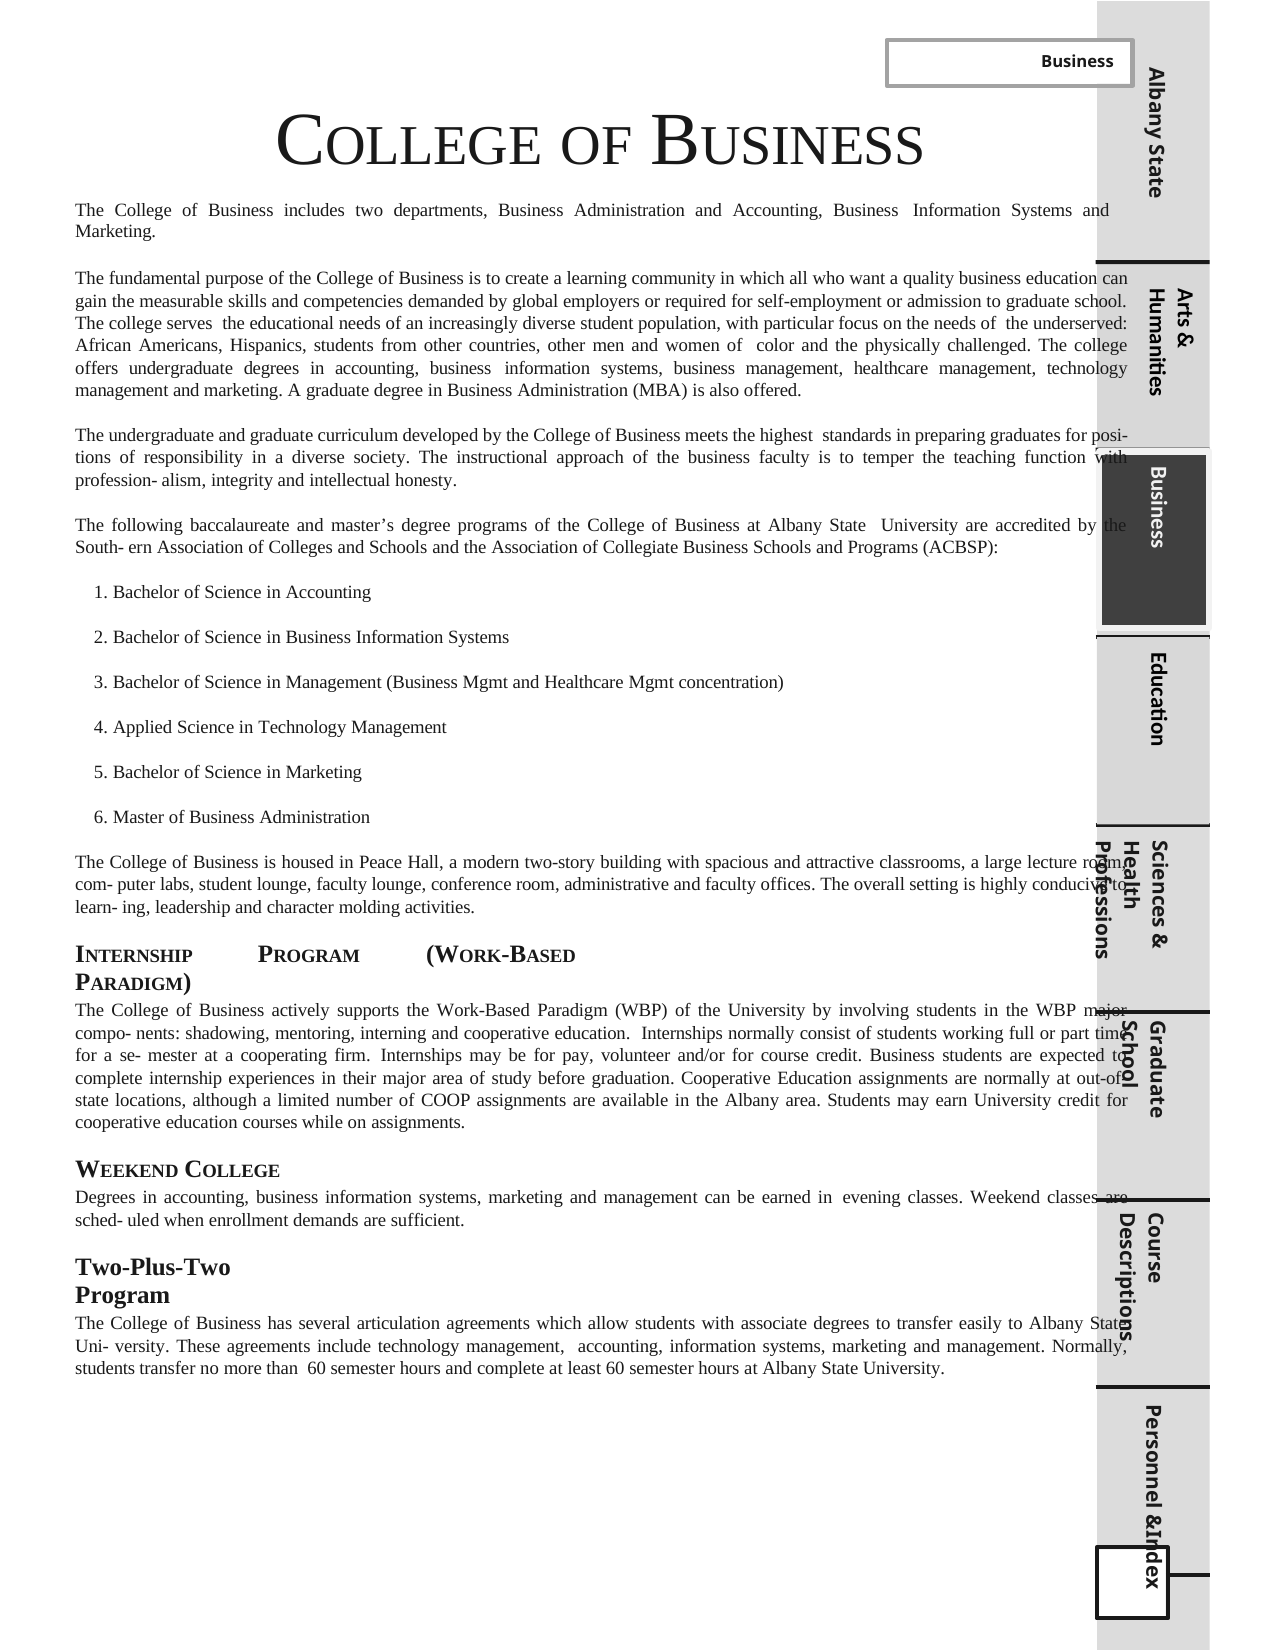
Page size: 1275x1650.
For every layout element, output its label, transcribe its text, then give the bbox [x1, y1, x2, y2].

text 6. Master of Business Administration [94, 806, 1231, 827]
text 1. Bachelor of Science in Accounting [94, 581, 1231, 602]
text The College of Business has several articulation agreements which allow students with associate degrees to transfer easily to Albany State Uni- versity. These agreements include technology management, accounting, information systems, marketing and management. Normally, students transfer no more than 60 semester hours and complete at least 60 semester hours at Albany State University. [75, 1312, 1128, 1379]
text The undergraduate and graduate curriculum developed by the College of Business meets the highest standards in preparing graduates for posi- tions of responsibility in a diverse society. The instructional approach of the business faculty is to temper the teaching function with profession- alism, integrity and intellectual honesty. [75, 424, 1128, 490]
text Business [1041, 49, 1231, 72]
text WEEKEND COLLEGE [75, 1154, 283, 1183]
text The fundamental purpose of the College of Business is to create a learning community in which all who want a quality business education can gain the measurable skills and competencies demanded by global employers or required for self-employment or admission to graduate school. The college serves the educational needs of an increasingly diverse student population, with particular focus on the needs of the underserved: African Americans, Hispanics, students from other countries, other men and women of color and the physically challenged. The college offers undergraduate degrees in accounting, business information systems, business management, healthcare management, technology management and marketing. A graduate degree in Business Administration (MBA) is also offered. [75, 267, 1128, 401]
text 2. Bachelor of Science in Business Information Systems [94, 626, 1231, 647]
text The College of Business includes two departments, Business Administration and Accounting, Business Information Systems and Marketing. [75, 199, 1110, 242]
text 3. Bachelor of Science in Management (Business Mgmt and Healthcare Mgmt concentration) [94, 671, 1231, 692]
text COLLEGE OF BUSINESS [275, 94, 938, 181]
text Two-Plus-Two Program [75, 1252, 328, 1309]
text 5. Bachelor of Science in Marketing [94, 761, 1231, 782]
text The College of Business actively supports the Work-Based Paradigm (WBP) of the University by involving students in the WBP major compo- nents: shadowing, mentoring, interning and cooperative education. Internships normally consist of students working full or part time for a se- mester at a cooperating firm. Internships may be for pay, volunteer and/or for course credit. Business students are expected to complete internship experiences in their major area of study before graduation. Cooperative Education assignments are normally at out-of-state locations, although a limited number of COOP assignments are available in the Albany area. Students may earn University credit for cooperative education courses while on assignments. [75, 999, 1128, 1133]
text Degrees in accounting, business information systems, marketing and management can be earned in evening classes. Weekend classes are sched- uled when enrollment demands are sufficient. [75, 1186, 1128, 1230]
text The following baccalaureate and master’s degree programs of the College of Business at Albany State University are accredited by the South- ern Association of Colleges and Schools and the Association of Collegiate Business Schools and Programs (ACBSP): [75, 514, 1128, 558]
text INTERNSHIP PROGRAM (WORK-BASED PARADIGM) [75, 939, 576, 996]
text The College of Business is housed in Peace Hall, a modern two-story building with spacious and attractive classrooms, a large lecture room, com- puter labs, student lounge, faculty lounge, conference room, administrative and faculty offices. The overall setting is highly conducive to learn- ing, leadership and character molding activities. [75, 851, 1128, 917]
text 4. Applied Science in Technology Management [94, 716, 1231, 737]
